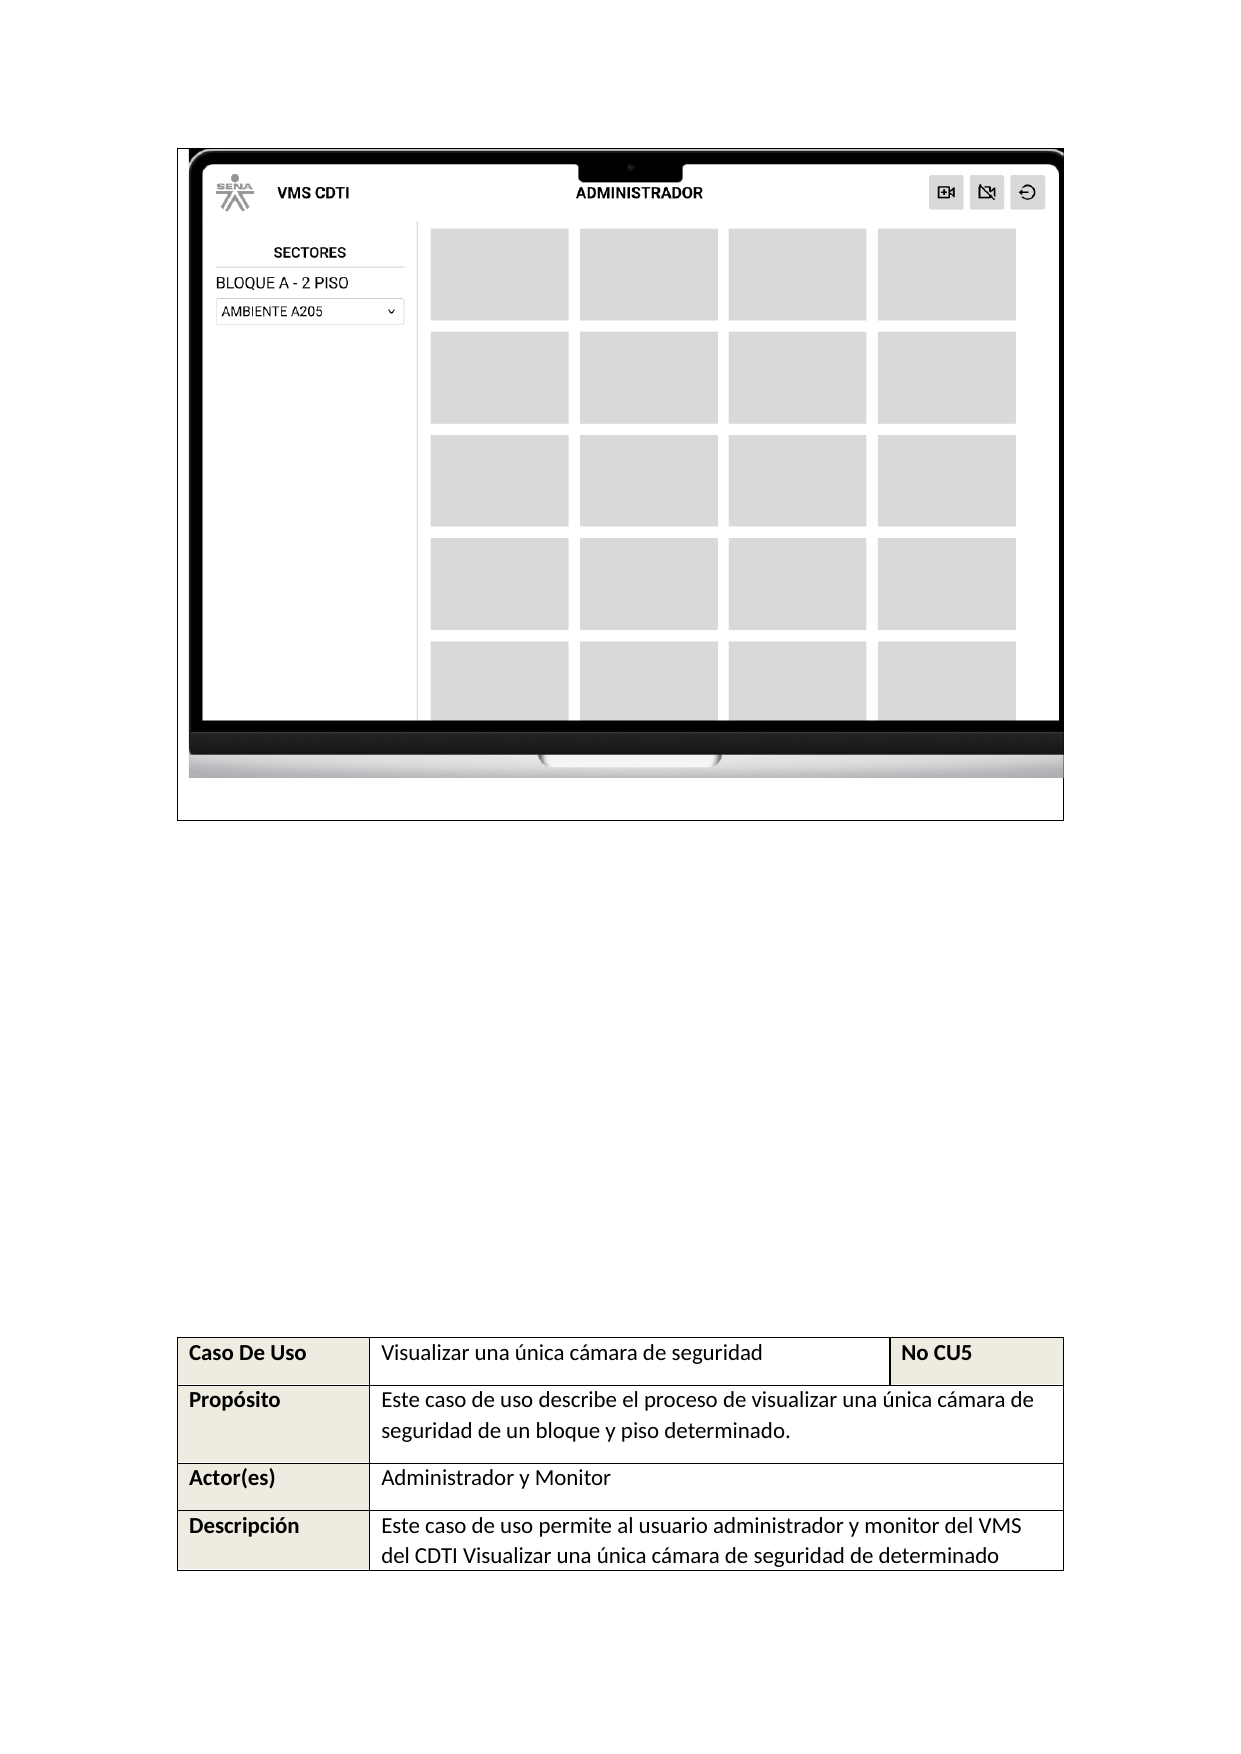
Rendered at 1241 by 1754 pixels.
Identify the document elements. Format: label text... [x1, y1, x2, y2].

table_cell Actor(es) [178, 1464, 369, 1510]
picture [188, 148, 1064, 778]
table_header Visualizar una única cámara de seguridad [370, 1338, 889, 1384]
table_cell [370, 1511, 1063, 1569]
table_cell Este caso de uso describe el proceso de visualizar una única cámara de seguridad de un bloque y piso determinado. [370, 1386, 1063, 1462]
table_header No CU5 [891, 1338, 1063, 1384]
table_cell Administrador y Monitor [370, 1464, 1063, 1510]
table_header Caso De Uso [178, 1338, 369, 1384]
table_cell [178, 149, 1063, 820]
table_cell Propósito [178, 1386, 369, 1462]
table_cell Descripción [178, 1511, 369, 1569]
